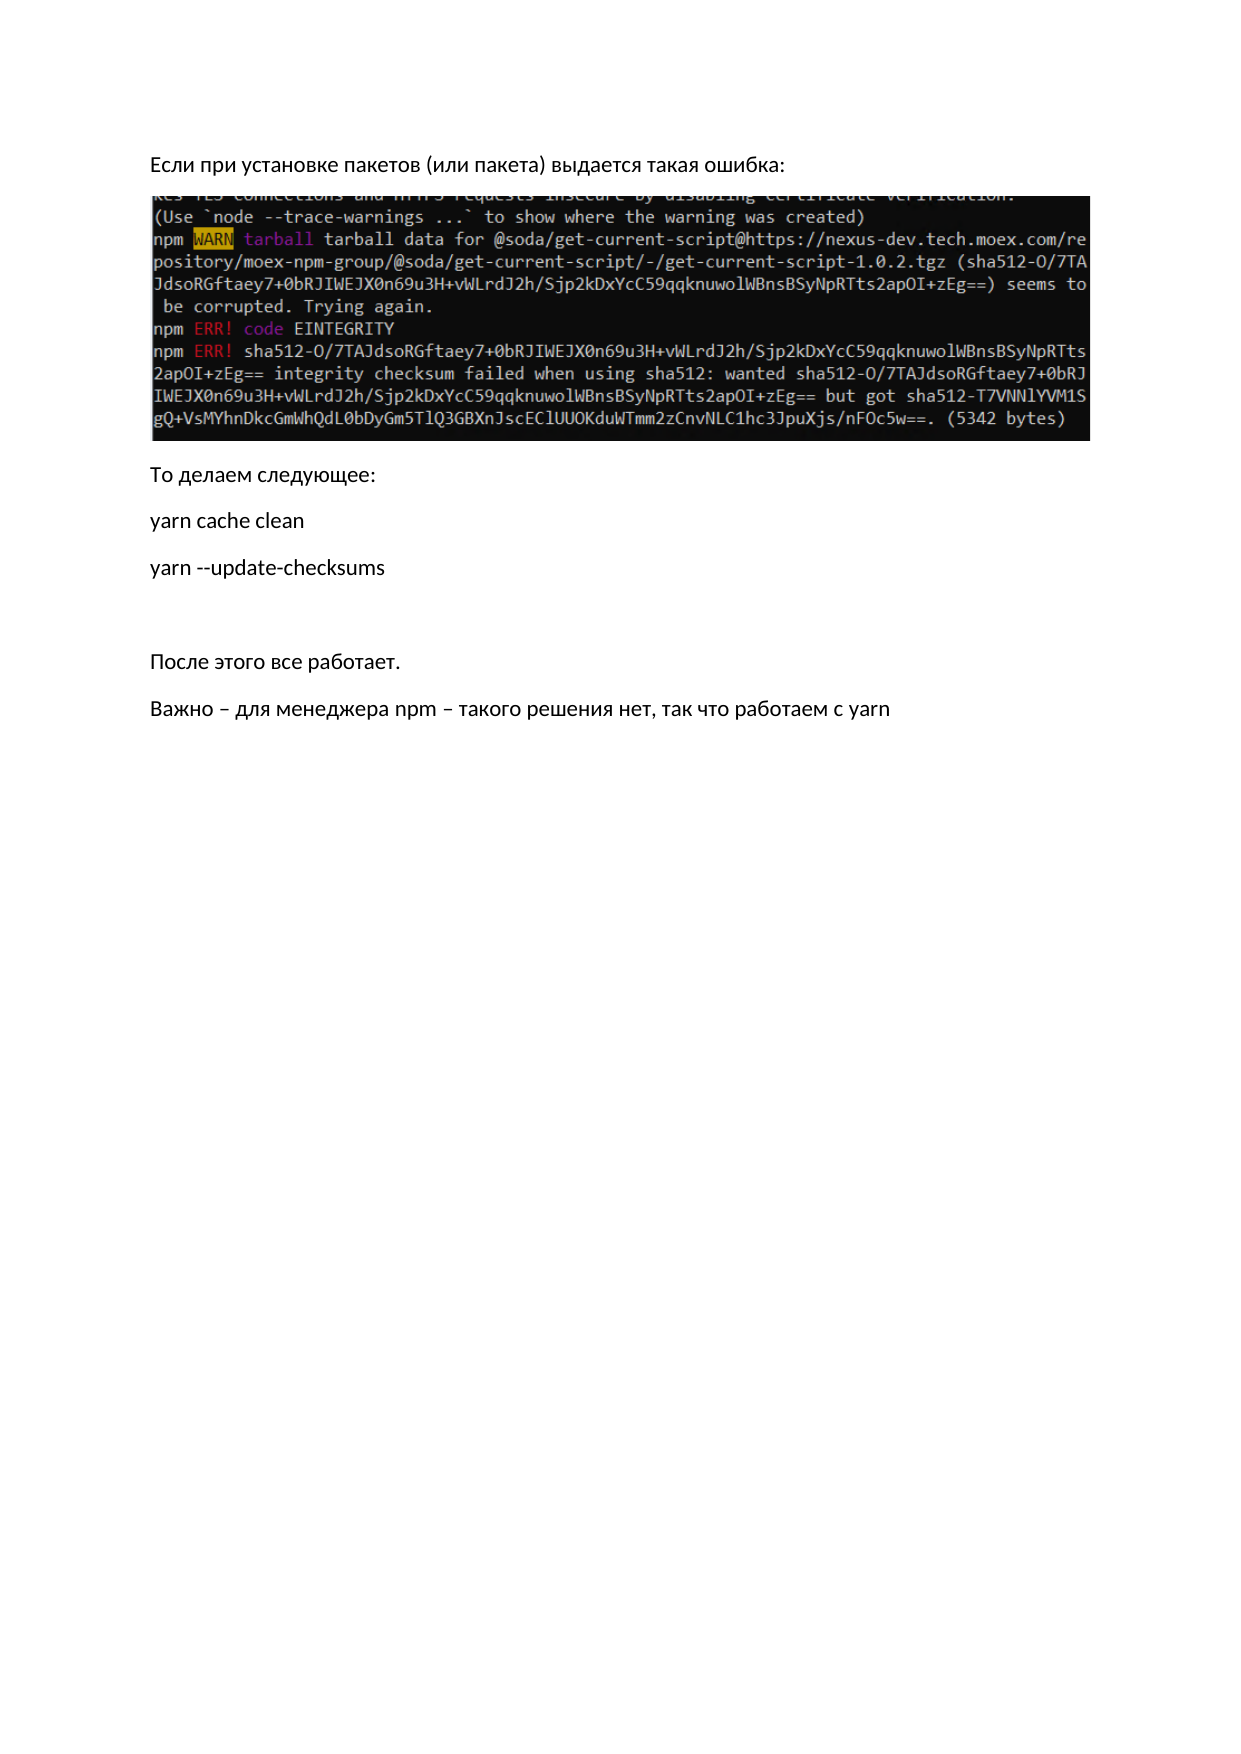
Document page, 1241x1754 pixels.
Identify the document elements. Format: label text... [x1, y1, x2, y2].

text То делаем следующее: [150, 460, 1090, 488]
text Если при установке пакетов (или пакета) выдается такая ошибка: [150, 150, 1090, 178]
text Важно – для менеджера npm – такого решения нет, так что работаем с yarn [150, 694, 1090, 722]
text После этого все работает. [150, 647, 1090, 675]
text yarn --update-checksums [150, 553, 1090, 581]
text yarn cache clean [150, 507, 1090, 534]
picture [150, 196, 1091, 441]
